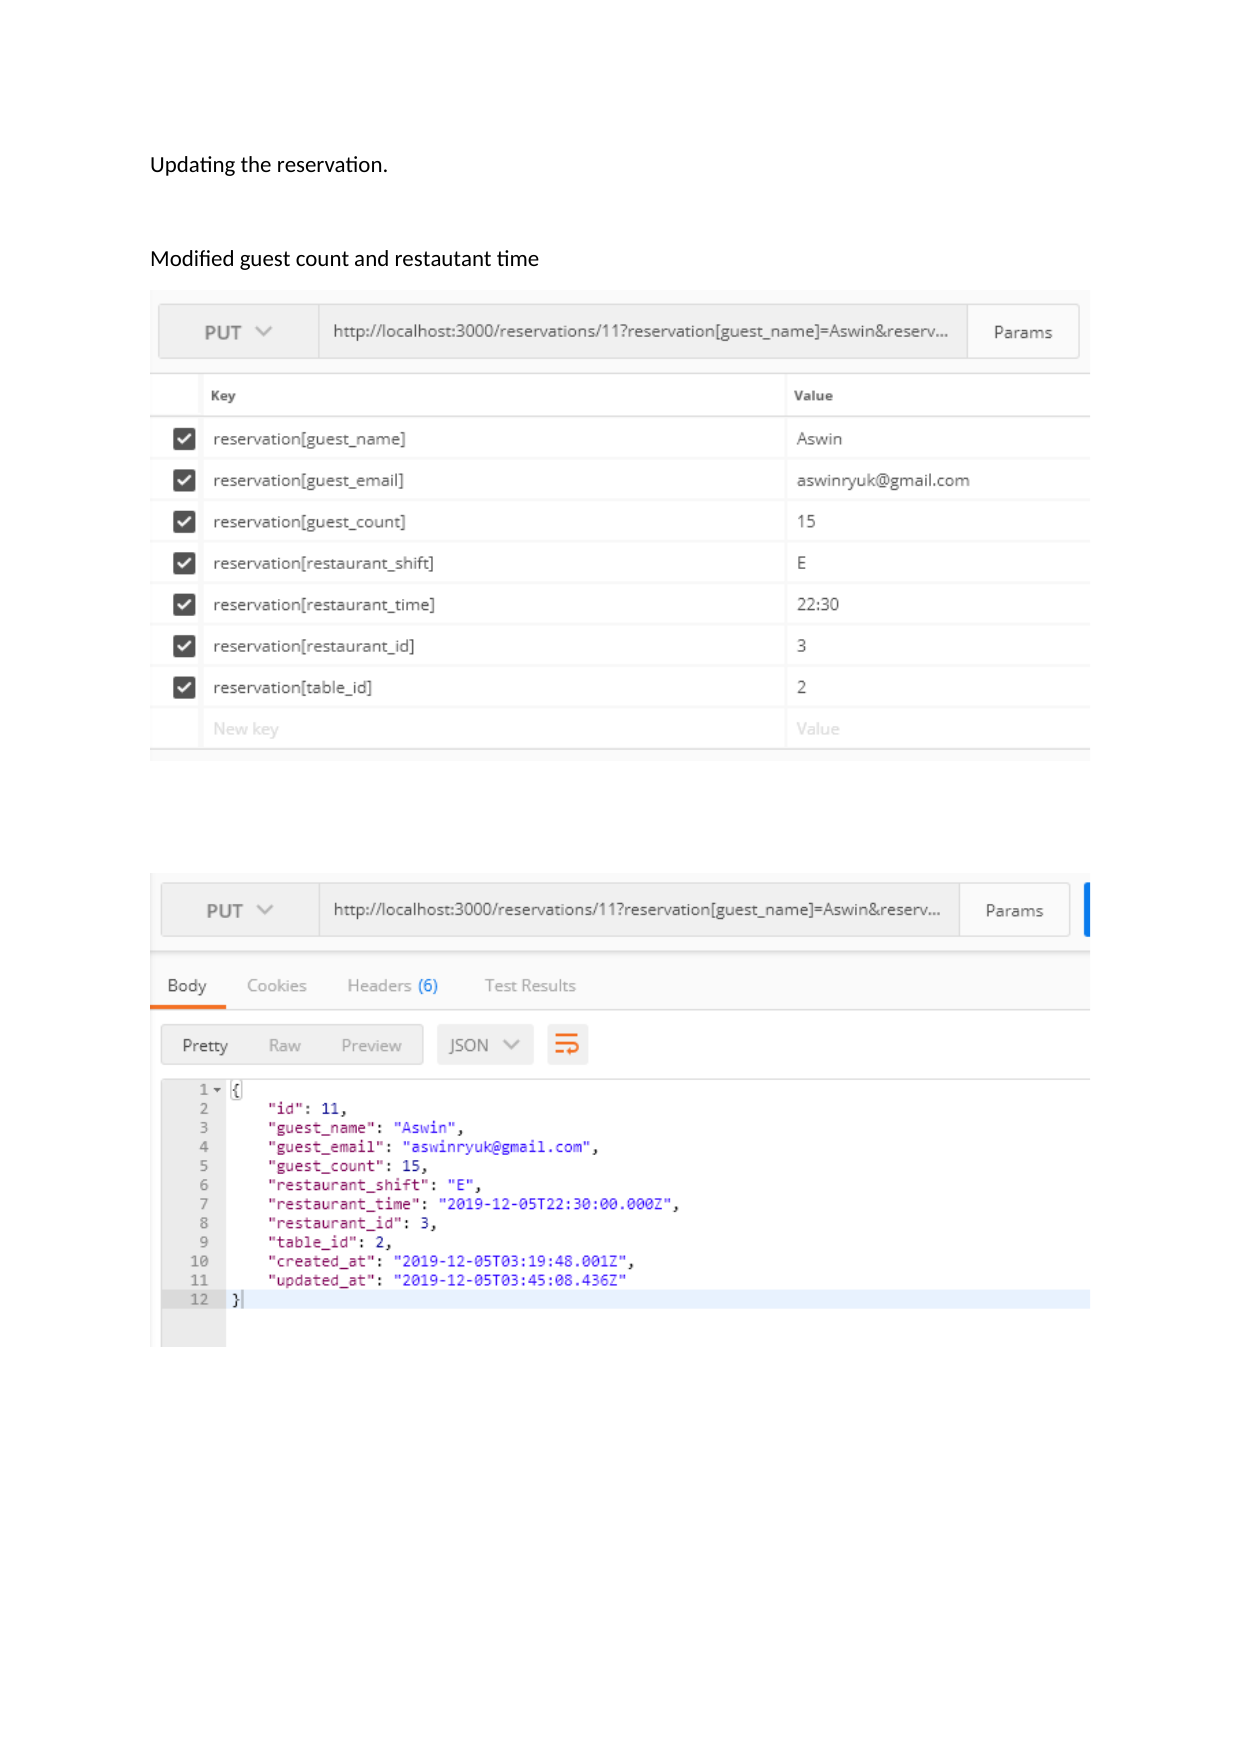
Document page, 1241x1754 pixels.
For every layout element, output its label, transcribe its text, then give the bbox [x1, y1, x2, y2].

picture [150, 290, 1091, 761]
text Modified guest count and restautant time [150, 244, 1090, 272]
picture [150, 873, 1091, 1347]
text Updating the reservation. [150, 150, 1090, 178]
